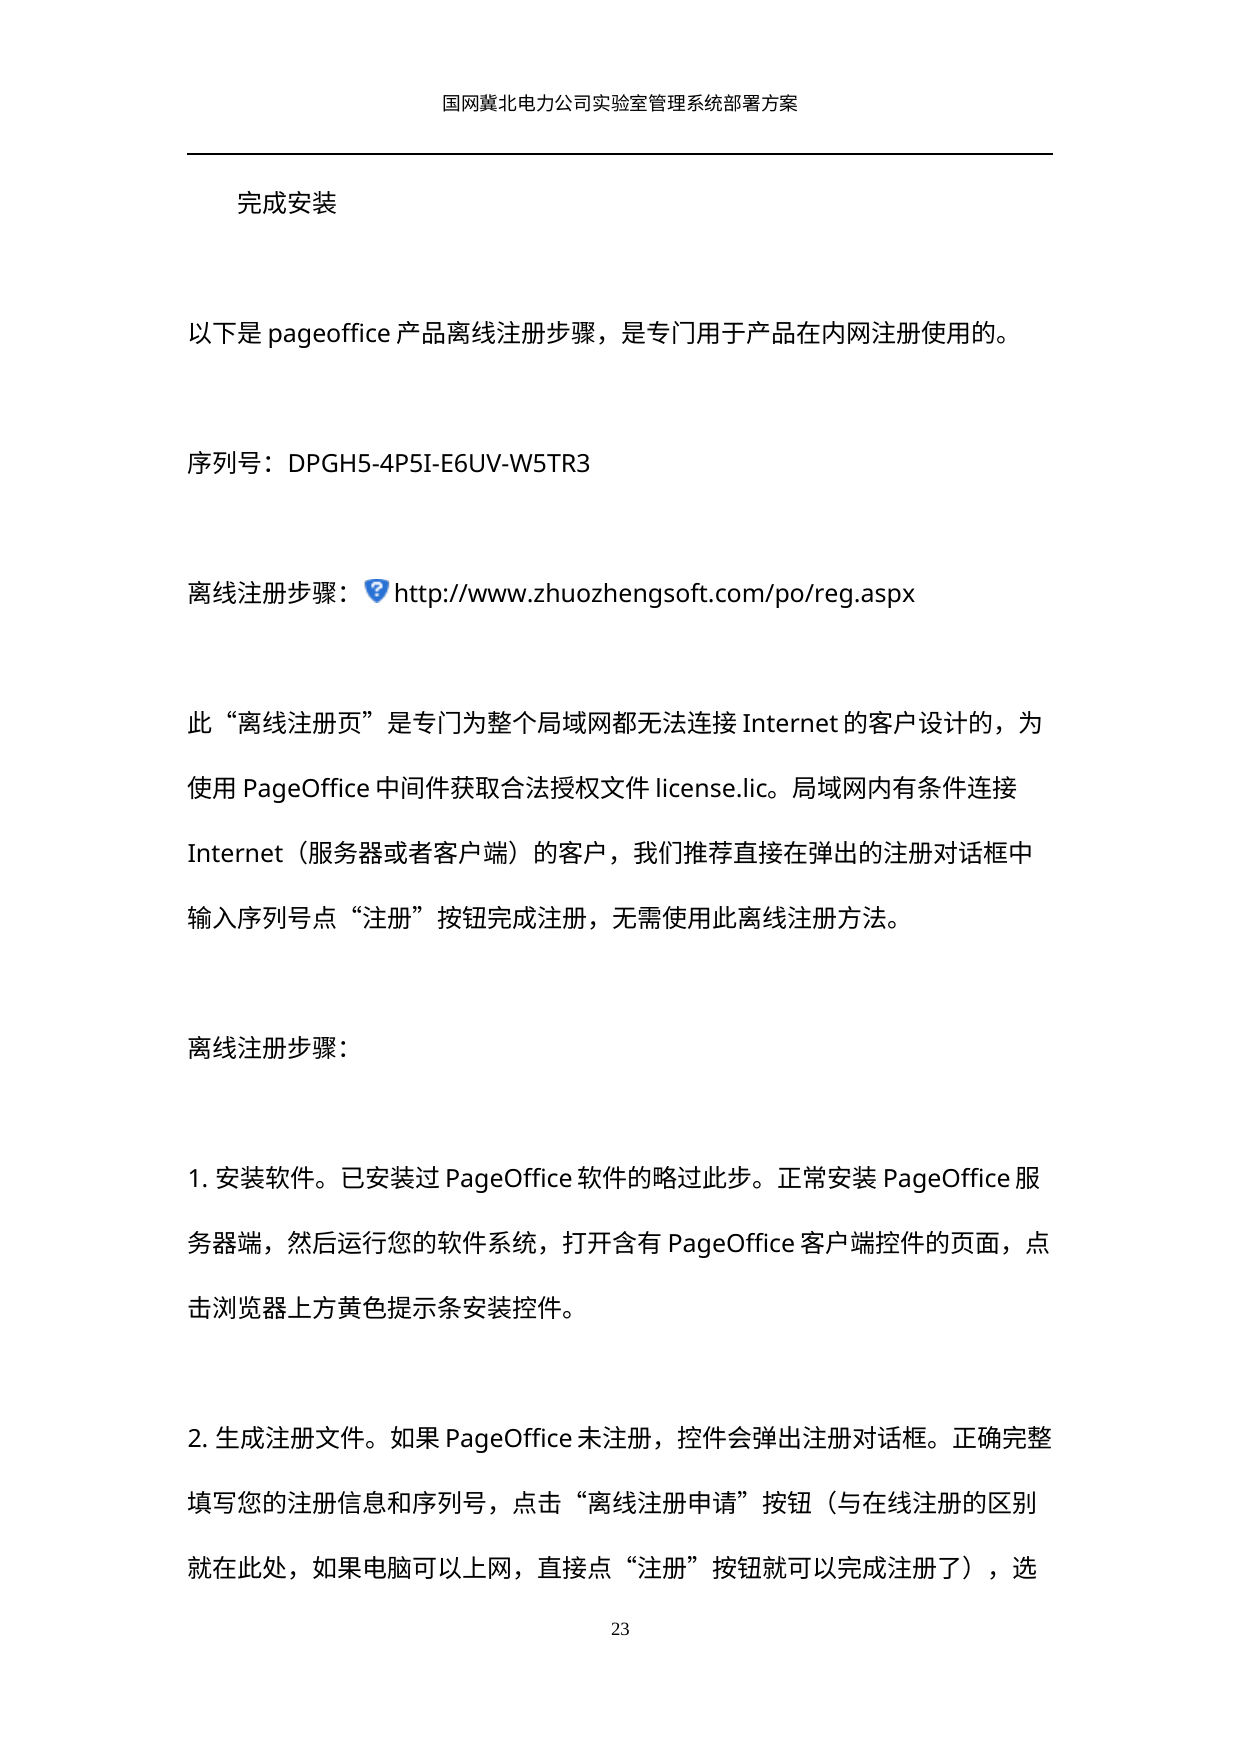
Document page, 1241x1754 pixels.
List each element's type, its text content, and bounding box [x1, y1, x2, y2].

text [187, 494, 1053, 1599]
text 以下是pageoffice产品离线注册步骤，是专门用于产品在内网注册使用的。 [187, 299, 1053, 364]
text 序列号：DPGH5-4P5I-E6UV-W5TR3 [187, 364, 1053, 494]
text 完成安装 [187, 169, 1053, 234]
picture [362, 579, 394, 603]
